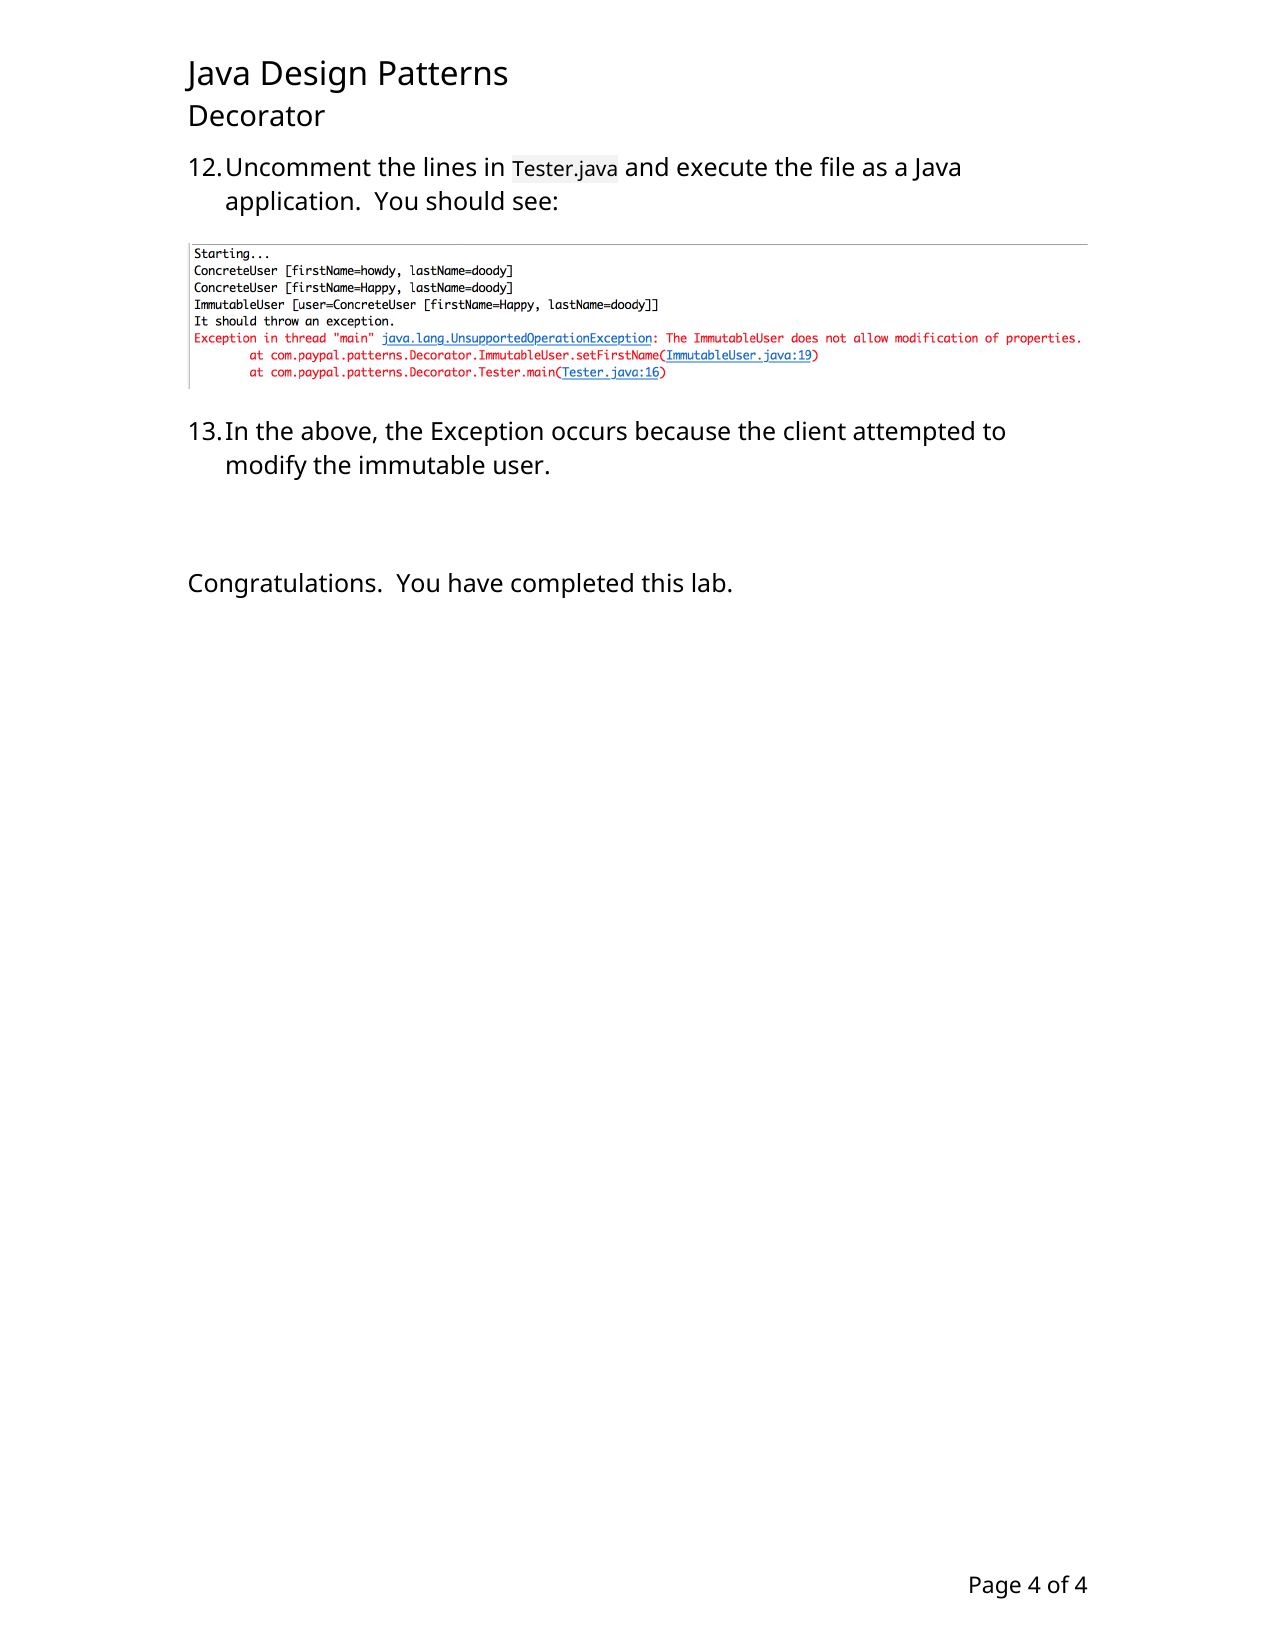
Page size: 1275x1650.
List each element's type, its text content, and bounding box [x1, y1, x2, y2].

picture [187, 243, 1088, 389]
text In the above, the Exception occurs because the client attempted to modify the immutable user. [187, 414, 1087, 482]
text Uncomment the lines in Tester.java and execute the file as a Java application. You should see: [187, 150, 1087, 218]
list Congratulations. You have completed this lab. [187, 566, 1087, 600]
